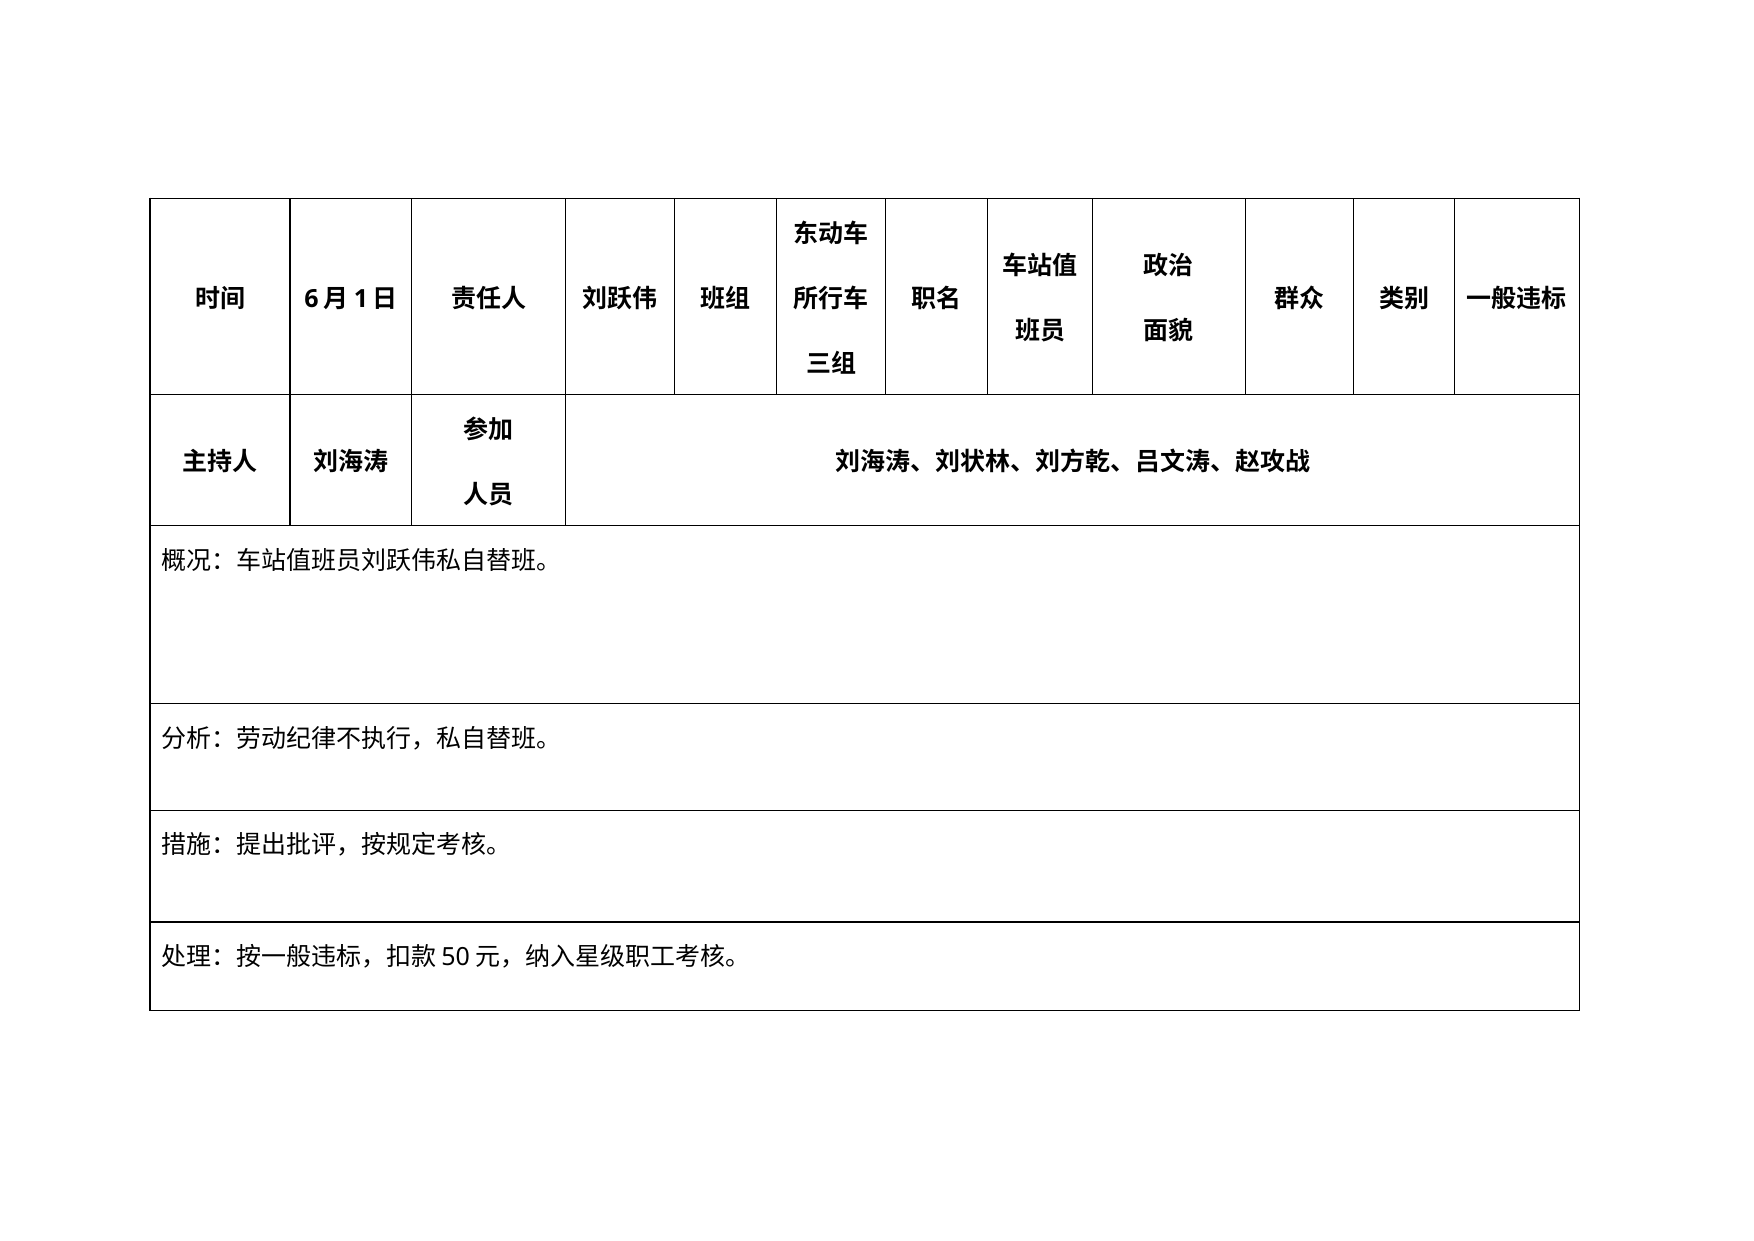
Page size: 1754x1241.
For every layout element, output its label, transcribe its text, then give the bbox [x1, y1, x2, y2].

table_cell 刘海涛、刘状林、刘方乾、吕文涛、赵攻战 [566, 395, 1579, 525]
table_cell 分析：劳动纪律不执行，私自替班。 [151, 704, 1579, 809]
table_header 责任人 [412, 199, 565, 394]
table_header 时间 [151, 199, 289, 394]
table_header 刘跃伟 [566, 199, 674, 394]
table_header 职名 [886, 199, 987, 394]
table_cell 刘海涛 [291, 395, 411, 525]
table_cell 处理：按一般违标，扣款50元，纳入星级职工考核。 [151, 923, 1579, 1009]
table_header 东动车所行车三组 [777, 199, 885, 394]
table_header 班组 [675, 199, 776, 394]
table_header 6月1日 [291, 199, 411, 394]
table_header 车站值班员 [988, 199, 1092, 394]
table_cell 参加 人员 [412, 395, 565, 525]
table_header 政治 面貌 [1093, 199, 1245, 394]
table_cell 概况：车站值班员刘跃伟私自替班。 [151, 526, 1579, 703]
table_header 类别 [1354, 199, 1454, 394]
table_cell 措施：提出批评，按规定考核。 [151, 811, 1579, 921]
table_header 一般违标 [1455, 199, 1579, 394]
table_header 群众 [1246, 199, 1353, 394]
table_cell 主持人 [151, 395, 289, 525]
